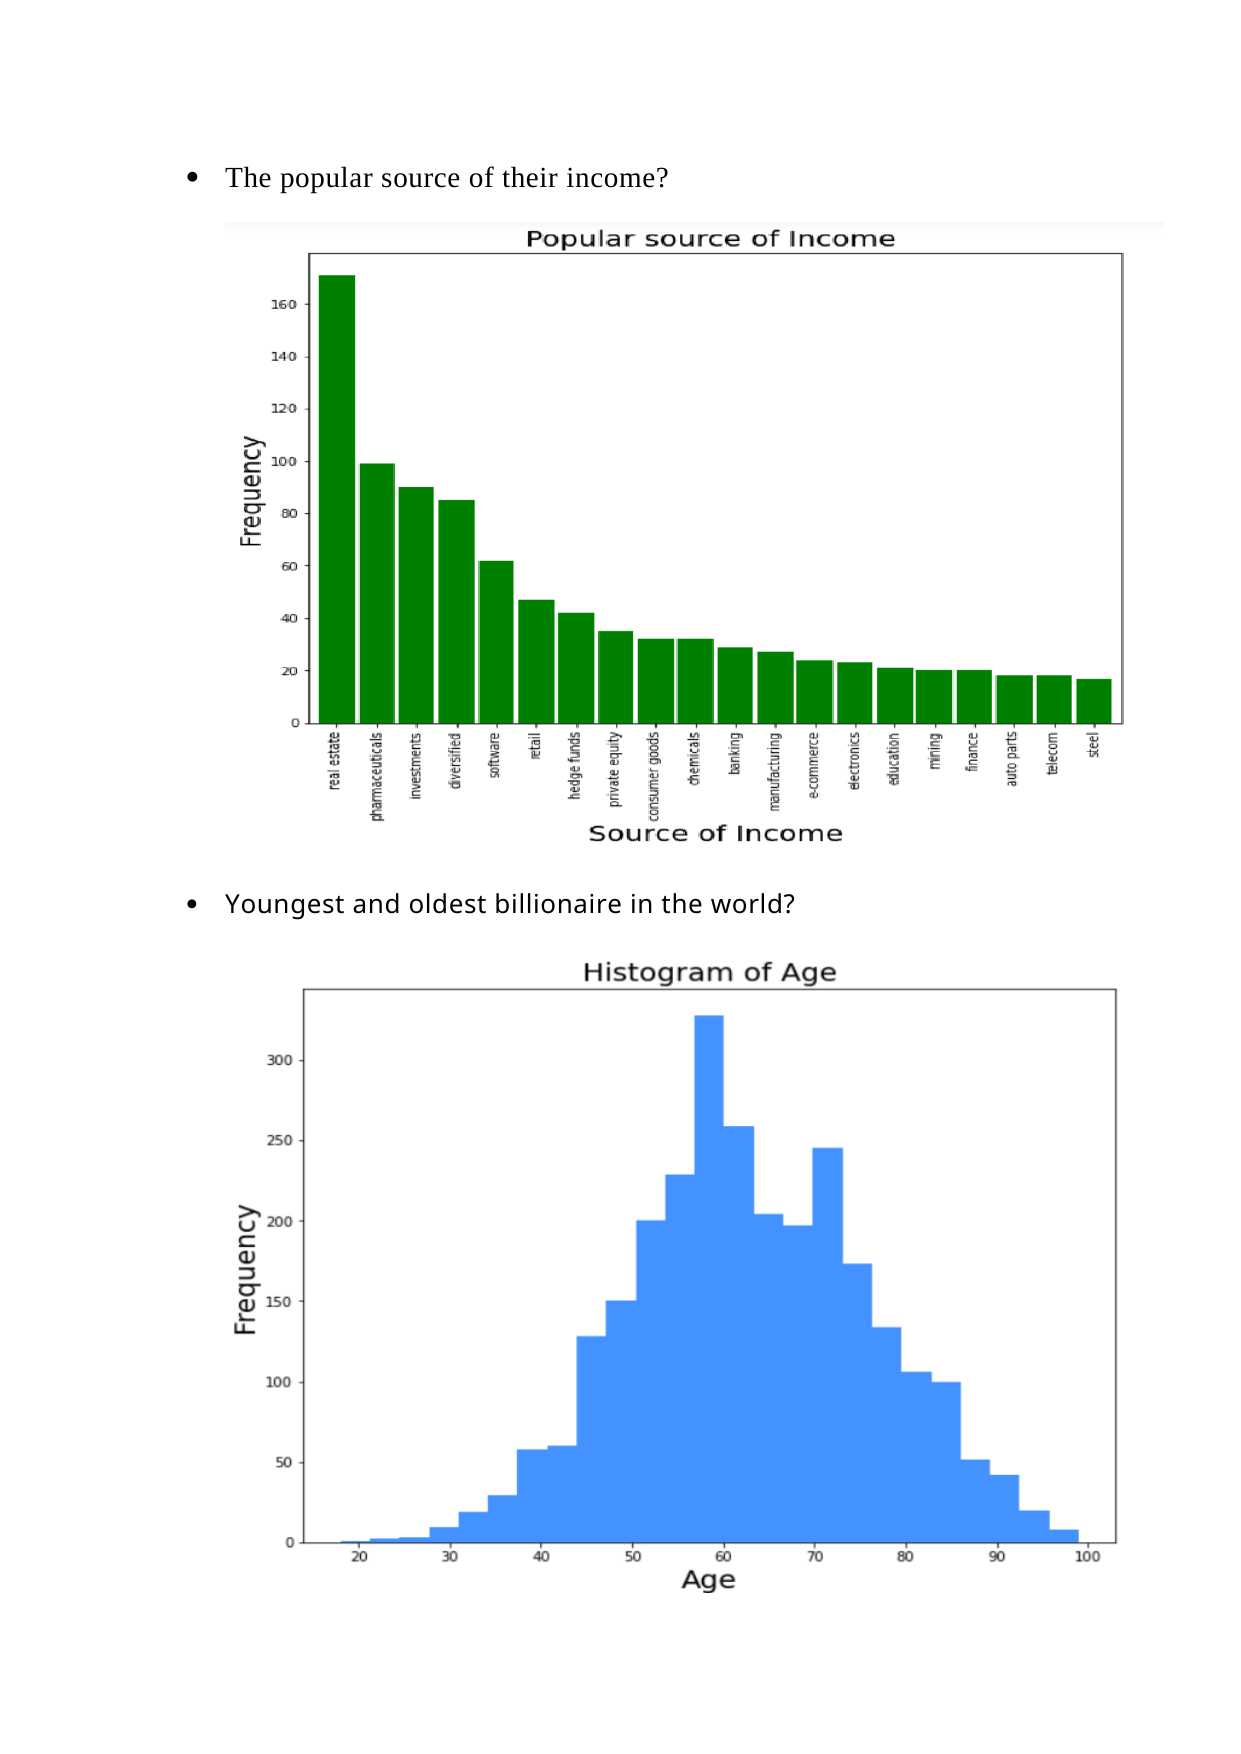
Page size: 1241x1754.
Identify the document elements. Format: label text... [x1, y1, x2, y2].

picture [225, 222, 1165, 848]
picture [225, 950, 1165, 1593]
list Youngest and oldest billionaire in the world? [187, 877, 1090, 921]
list The popular source of their income? [187, 150, 1090, 194]
